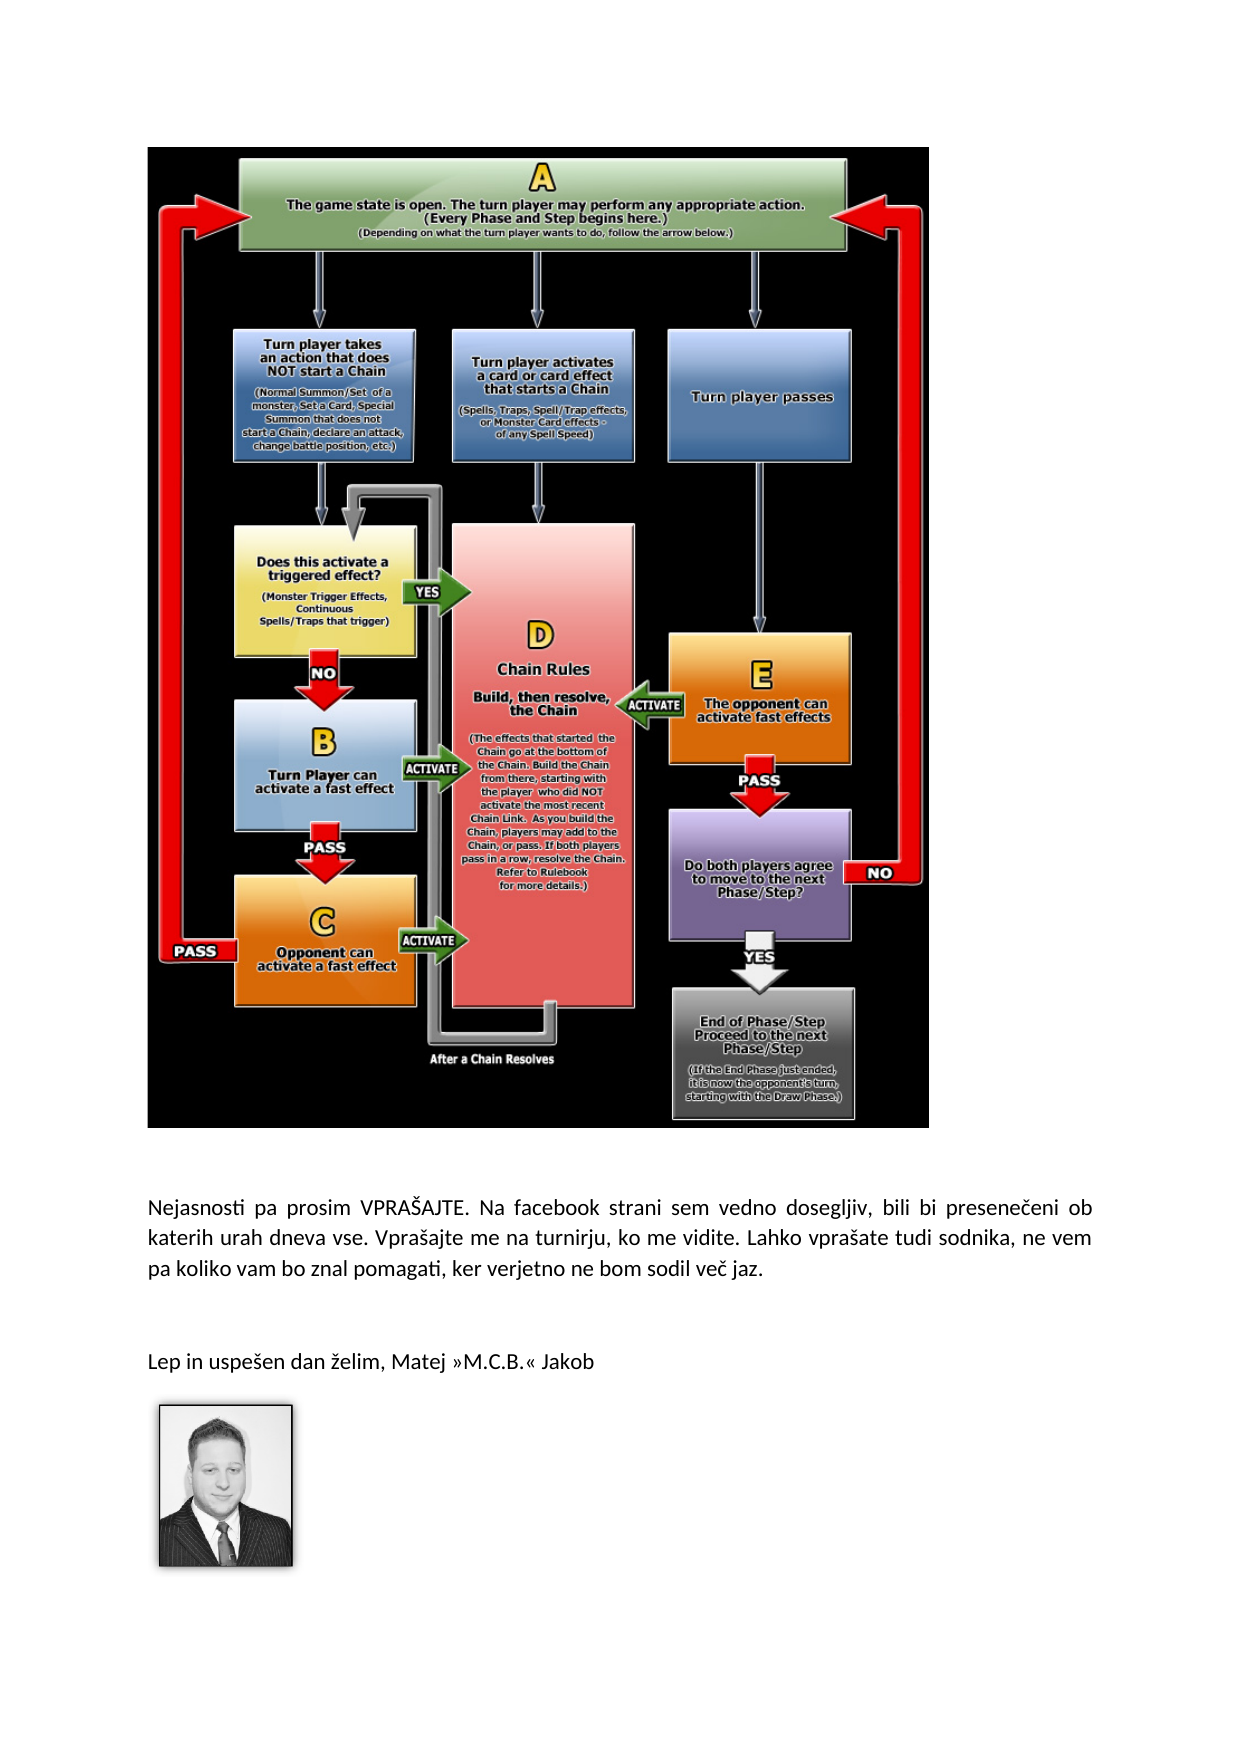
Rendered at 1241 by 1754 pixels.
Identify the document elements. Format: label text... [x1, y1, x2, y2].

text Lep in uspešen dan želim, Matej »M.C.B.« Jakob [148, 1347, 1093, 1376]
picture [147, 147, 929, 1128]
picture [147, 1394, 304, 1577]
text Nejasnosti pa prosim VPRAŠAJTE. Na facebook strani sem vedno dosegljiv, bili bi presenečeni ob katerih urah dneva vse. Vprašajte me na turnirju, ko me vidite. Lahko vprašate tudi sodnika, ne vem pa koliko vam bo znal pomagati, ker verjetno ne bom sodil več jaz. [148, 1193, 1093, 1282]
